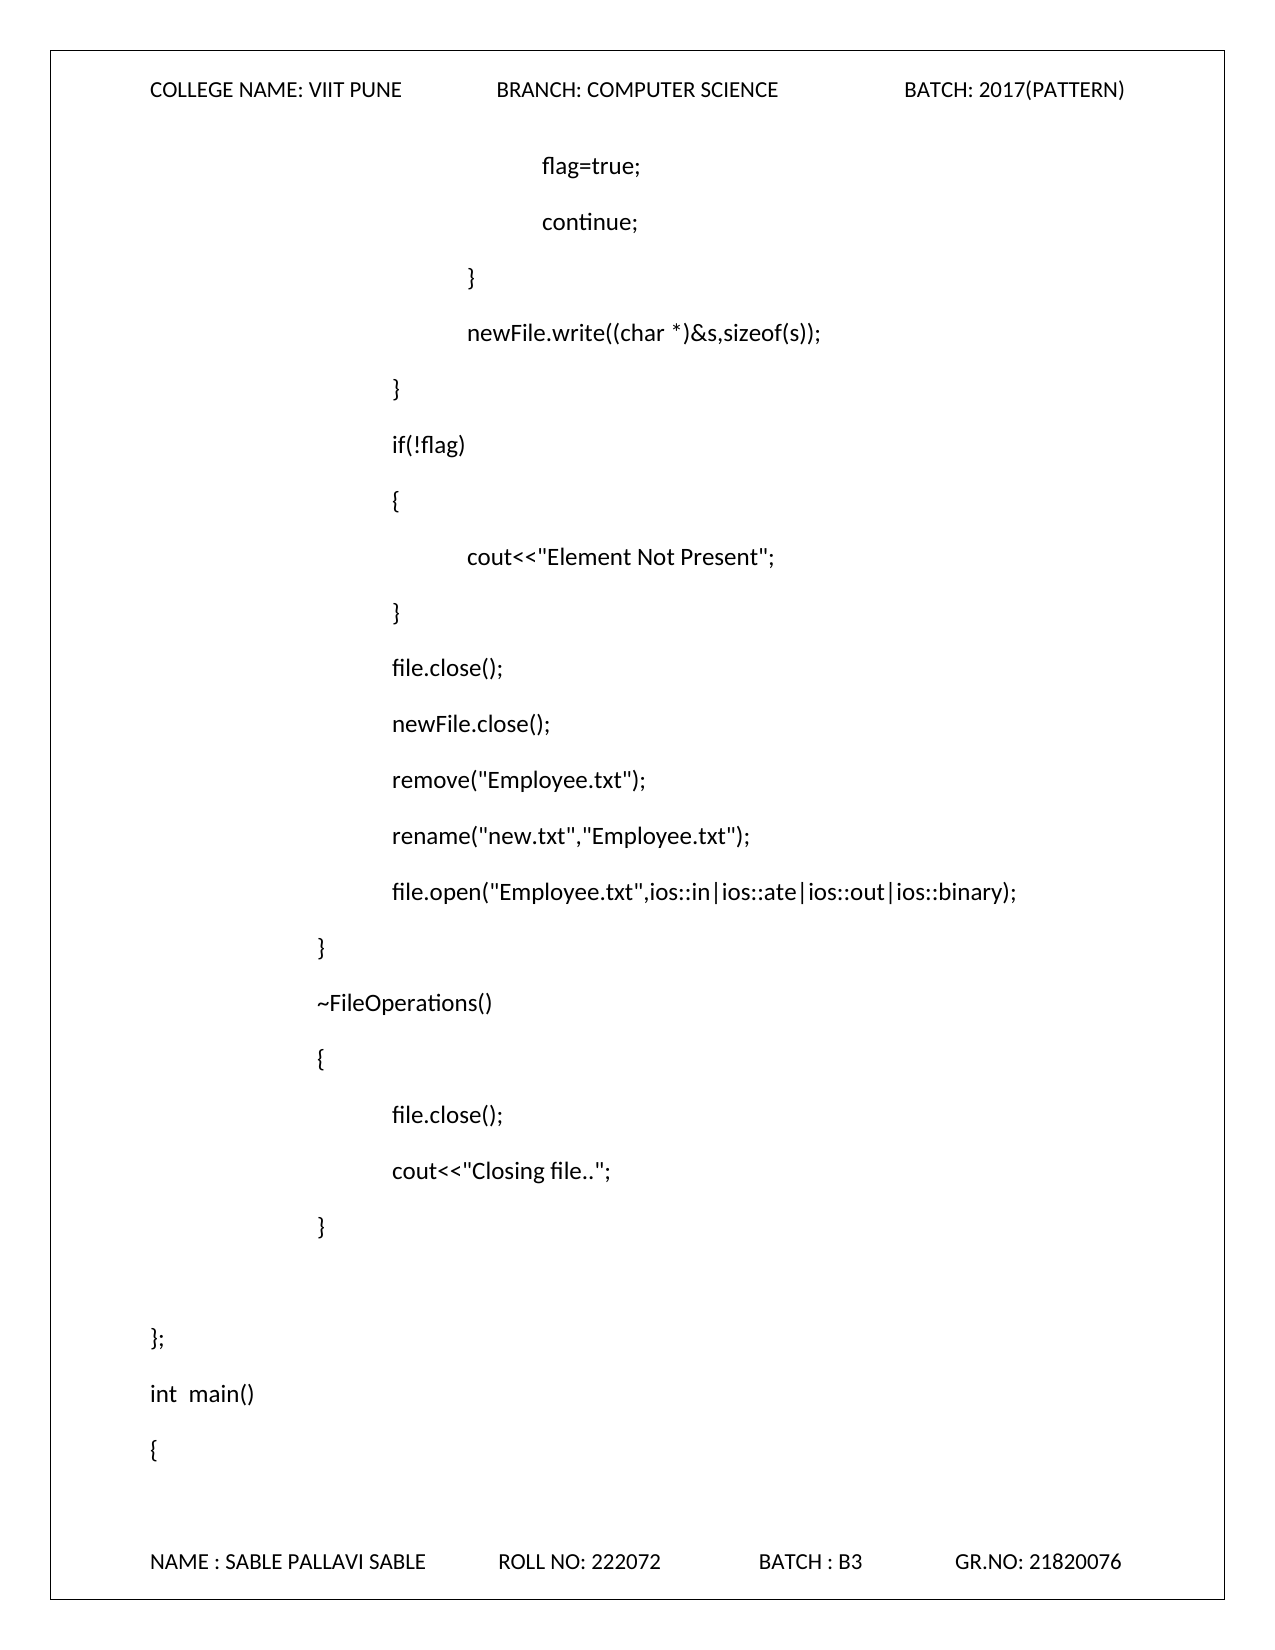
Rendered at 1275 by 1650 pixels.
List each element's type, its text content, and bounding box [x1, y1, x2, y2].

text } [150, 932, 1125, 962]
text int main() [150, 1378, 1125, 1409]
text continue; [150, 206, 1125, 236]
text } [150, 262, 1125, 292]
text { [150, 485, 1125, 516]
text ~FileOperations() [150, 987, 1125, 1018]
text if(!flag) [150, 429, 1125, 460]
text file.close(); [150, 1099, 1125, 1130]
text cout<<"Element Not Present"; [150, 541, 1125, 571]
text remove("Employee.txt"); [150, 764, 1125, 795]
text } [150, 1211, 1125, 1241]
text rename("new.txt","Employee.txt"); [150, 820, 1125, 851]
text newFile.write((char *)&s,sizeof(s)); [150, 317, 1125, 348]
text { [150, 1043, 1125, 1074]
text { [150, 1434, 1125, 1465]
text } [150, 373, 1125, 404]
text cout<<"Closing file.."; [150, 1155, 1125, 1186]
text flag=true; [150, 150, 1125, 181]
text file.open("Employee.txt",ios::in|ios::ate|ios::out|ios::binary); [150, 876, 1125, 906]
text } [150, 597, 1125, 627]
text }; [150, 1322, 1125, 1353]
text newFile.close(); [150, 708, 1125, 739]
text file.close(); [150, 652, 1125, 683]
